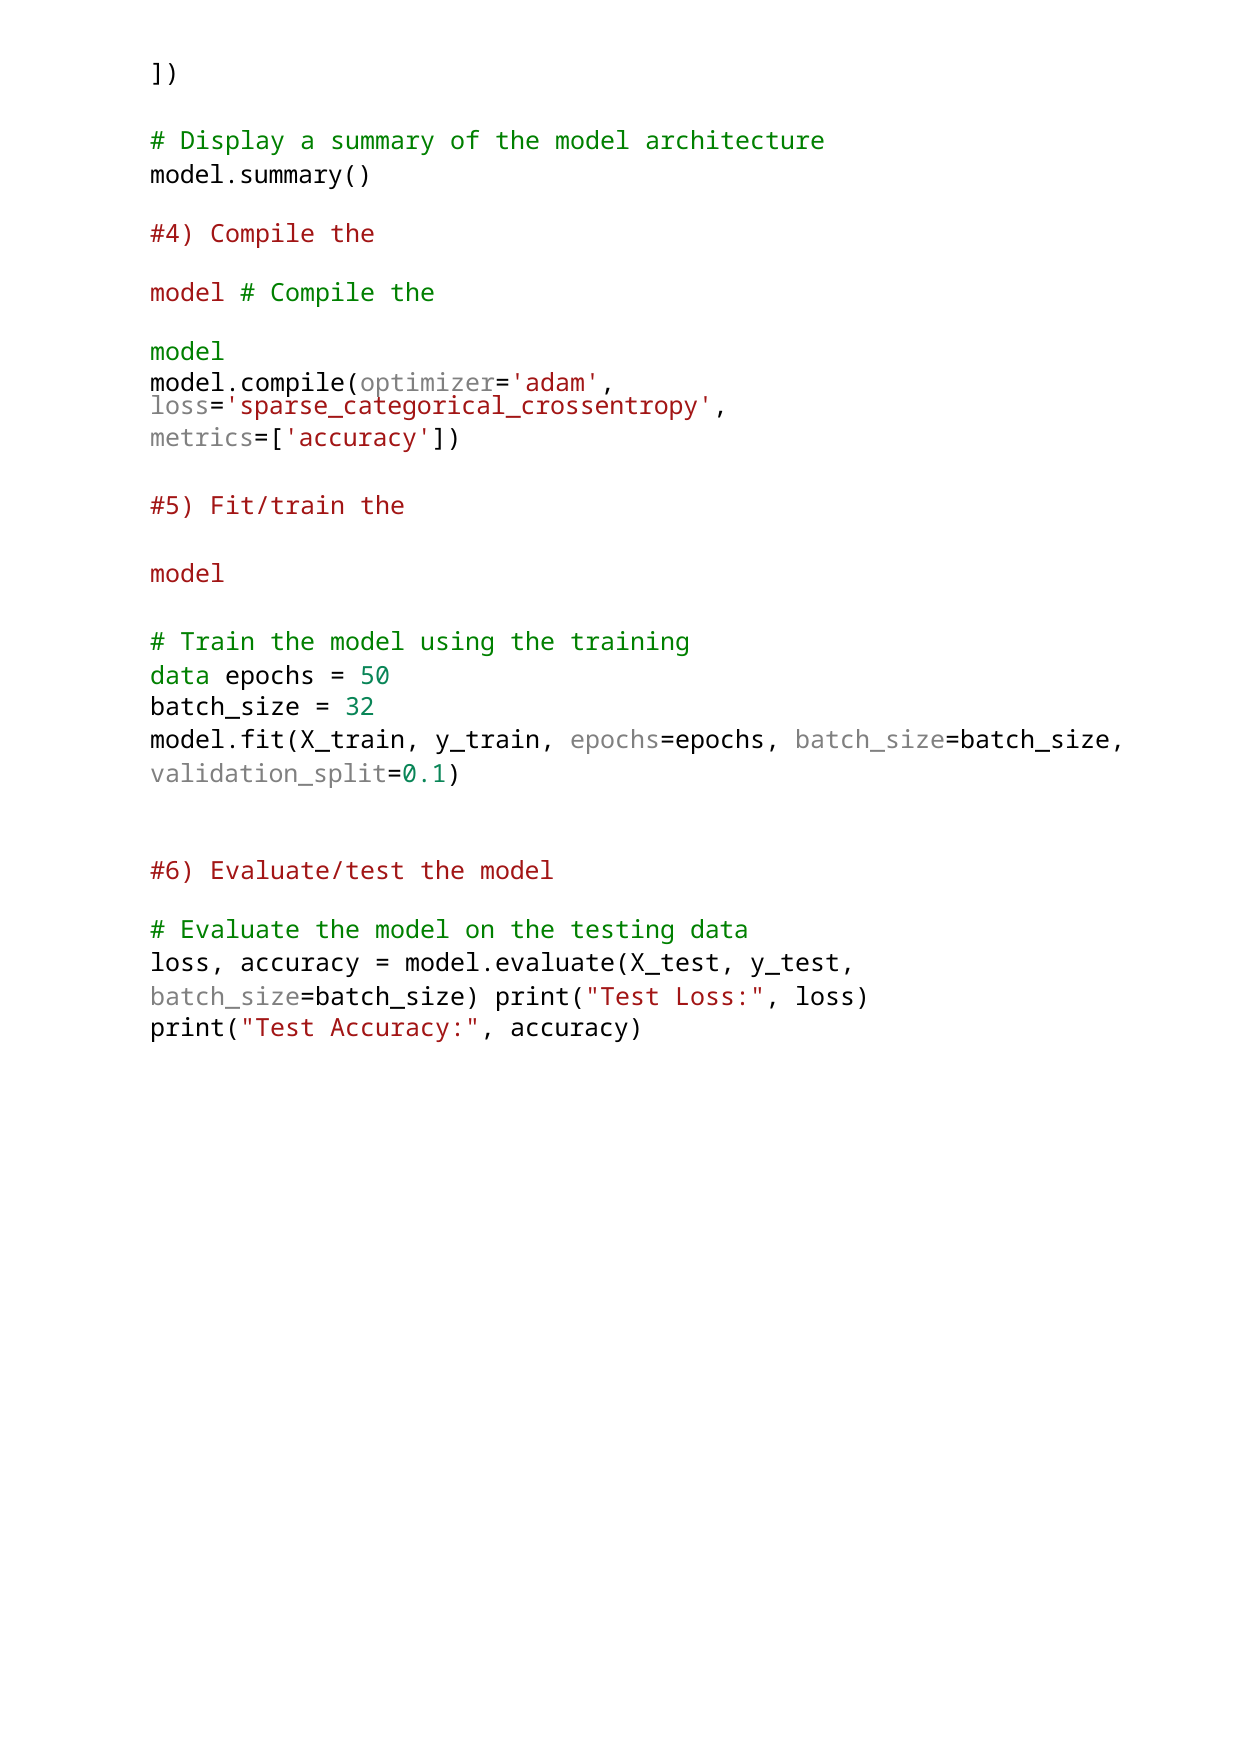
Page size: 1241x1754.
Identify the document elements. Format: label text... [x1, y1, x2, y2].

text model.fit(X_train, y_train, epochs=epochs, batch_size=batch_size, validation_split=0.1) [150, 721, 1196, 789]
text #6) Evaluate/test the model [150, 852, 1196, 886]
text model.compile(optimizer='adam', loss='sparse_categorical_crossentropy', [150, 372, 1196, 419]
text print("Test Accuracy:", accuracy) [150, 1013, 1196, 1042]
text # Display a summary of the model architecture model.summary() [150, 122, 835, 191]
text # Train the model using the training data epochs = 50 [150, 624, 730, 692]
text # Evaluate the model on the testing data [150, 916, 1196, 945]
text batch_size = 32 [150, 692, 1196, 721]
text metrics=['accuracy']) #5) Fit/train the model [150, 419, 473, 590]
text #4) Compile the model # Compile the model [150, 196, 446, 372]
text ]) [150, 54, 1196, 88]
text loss, accuracy = model.evaluate(X_test, y_test, batch_size=batch_size) print("Test Loss:", loss) [150, 945, 1196, 1013]
